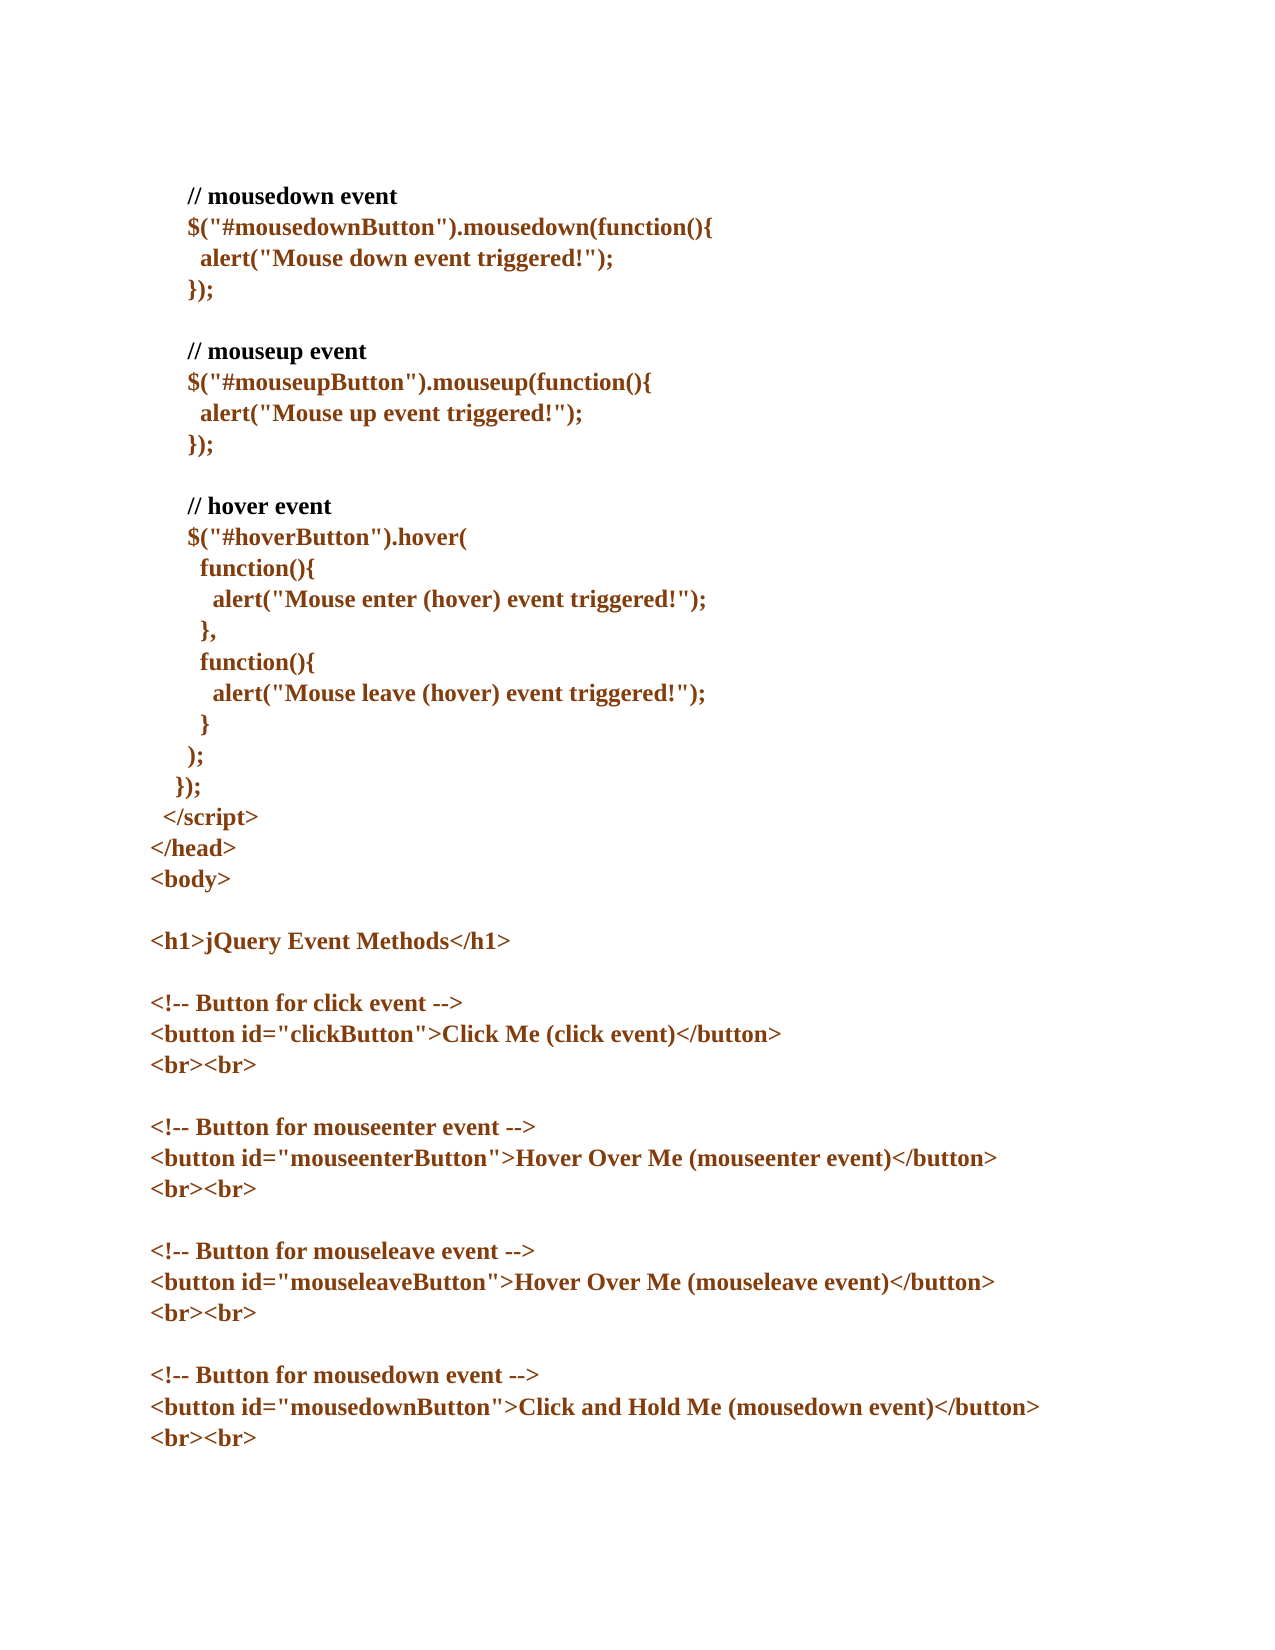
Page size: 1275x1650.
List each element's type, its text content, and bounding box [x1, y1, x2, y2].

text <h1>jQuery Event Methods</h1> [150, 926, 1125, 955]
text // mousedown event [150, 181, 1125, 210]
text ); [150, 740, 1125, 768]
text }); [150, 771, 1125, 799]
text </script> [150, 802, 1125, 831]
text // mouseup event [150, 336, 1125, 365]
text $("#hoverButton").hover( [150, 522, 1125, 551]
text <br><br> [150, 1050, 1125, 1079]
text <button id="clickButton">Click Me (click event)</button> [150, 1019, 1125, 1048]
text <button id="mousedownButton">Click and Hold Me (mousedown event)</button> [150, 1392, 1125, 1420]
text <br><br> [150, 1423, 1125, 1451]
text }, [150, 616, 1125, 644]
text <body> [150, 864, 1125, 893]
text <br><br> [150, 1174, 1125, 1203]
text }); [150, 429, 1125, 458]
text <!-- Button for click event --> [150, 988, 1125, 1017]
text alert("Mouse down event triggered!"); [150, 243, 1125, 272]
text function(){ [150, 553, 1125, 582]
text <!-- Button for mouseenter event --> [150, 1112, 1125, 1141]
text $("#mousedownButton").mousedown(function(){ [150, 212, 1125, 241]
text }); [150, 274, 1125, 303]
text alert("Mouse leave (hover) event triggered!"); [150, 678, 1125, 706]
text <br><br> [150, 1298, 1125, 1327]
text function(){ [150, 647, 1125, 675]
text // hover event [150, 491, 1125, 520]
text <!-- Button for mousedown event --> [150, 1361, 1125, 1389]
text $("#mouseupButton").mouseup(function(){ [150, 367, 1125, 396]
text } [150, 709, 1125, 737]
text alert("Mouse enter (hover) event triggered!"); [150, 584, 1125, 613]
text alert("Mouse up event triggered!"); [150, 398, 1125, 427]
text </head> [150, 833, 1125, 862]
text <!-- Button for mouseleave event --> [150, 1236, 1125, 1265]
text <button id="mouseleaveButton">Hover Over Me (mouseleave event)</button> [150, 1267, 1125, 1296]
text <button id="mouseenterButton">Hover Over Me (mouseenter event)</button> [150, 1143, 1125, 1172]
